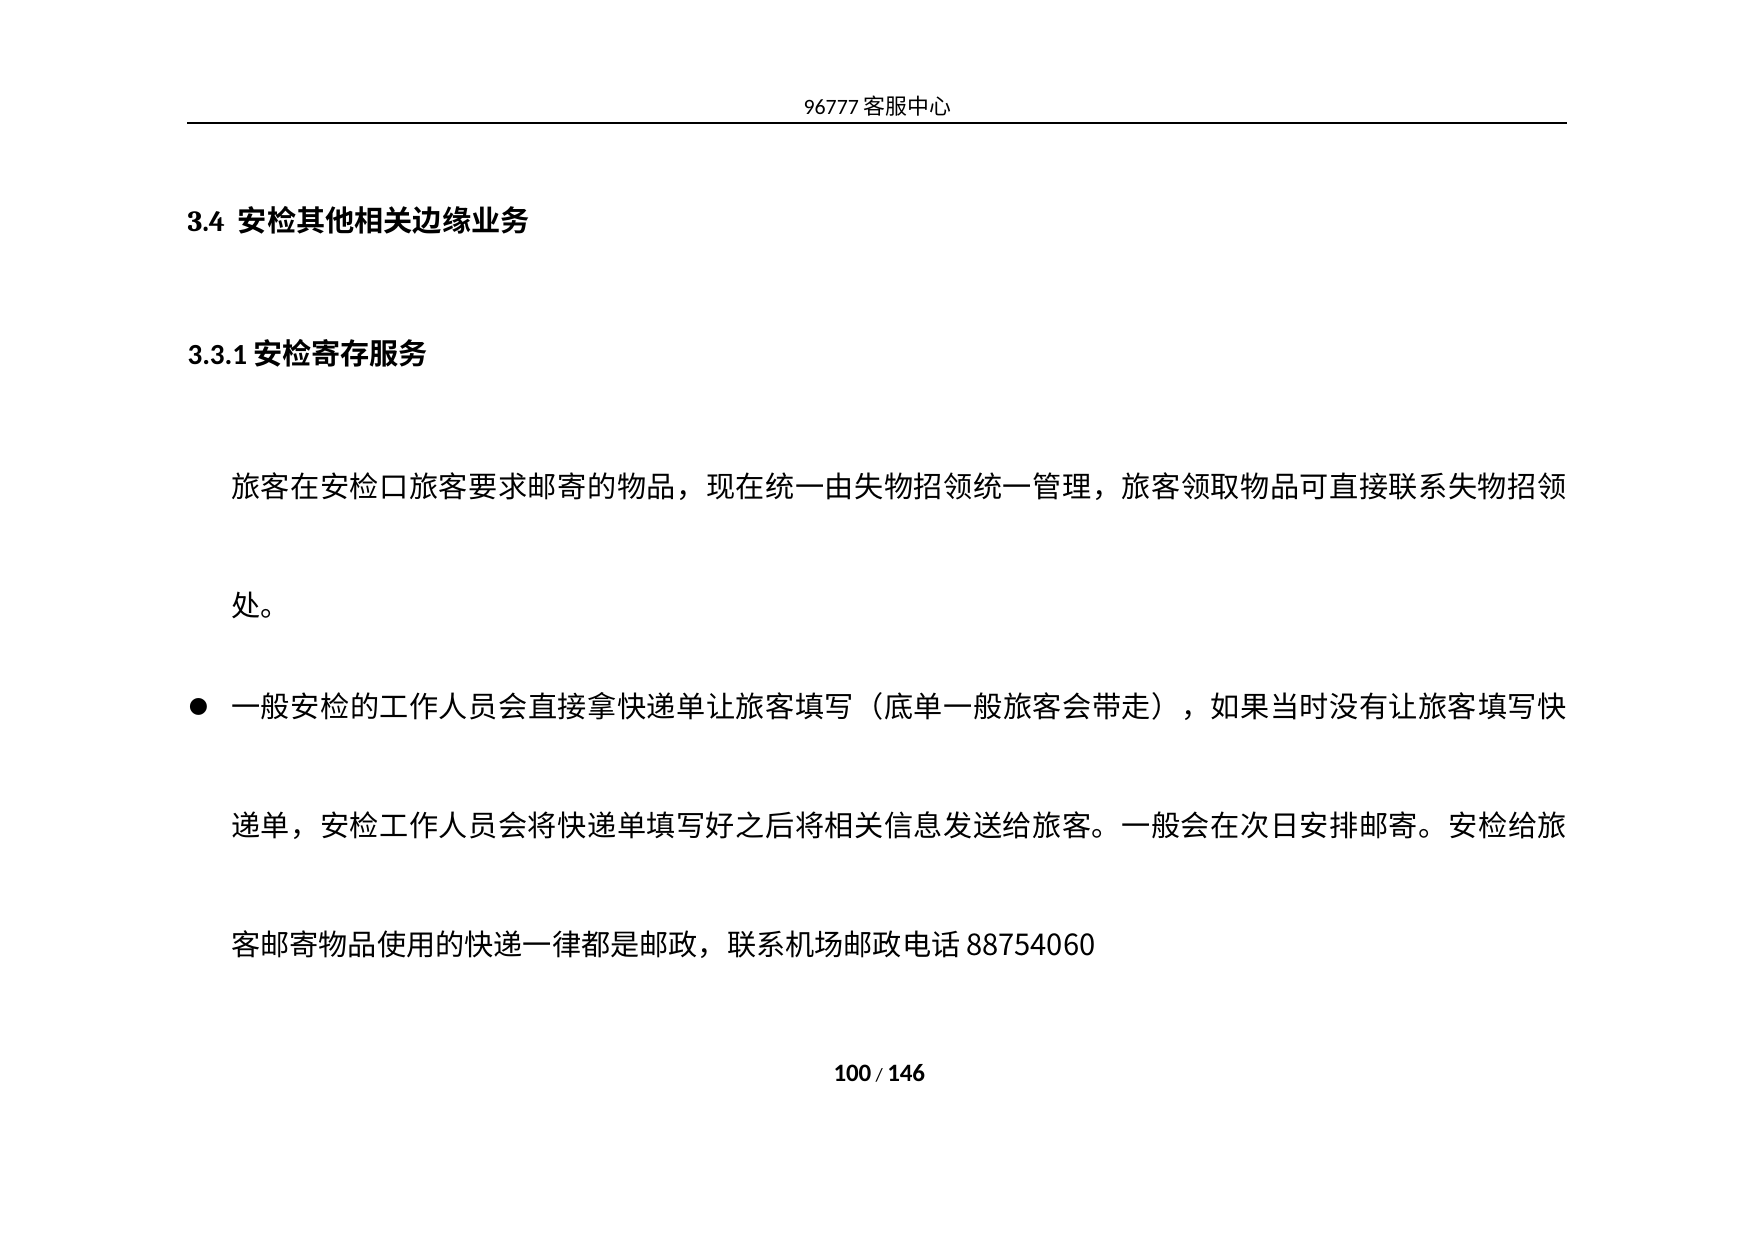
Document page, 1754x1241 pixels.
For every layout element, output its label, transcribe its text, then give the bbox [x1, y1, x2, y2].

subtitle 3.3.1安检寄存服务 [187, 312, 1567, 391]
subtitle 3.4 安检其他相关边缘业务 [187, 179, 1567, 258]
list 一般安检的工作人员会直接拿快递单让旅客填写（底单一般旅客会带走），如果当时没有让旅客填写快递单，安检工作人员会将快递单填写好之后将相关信息发送给旅客。一般会在次日安排邮寄。安检给旅客邮寄物品使用的快递一律都是邮政，联系机场邮政电话88754060 [187, 665, 1567, 982]
text 旅客在安检口旅客要求邮寄的物品，现在统一由失物招领统一管理，旅客领取物品可直接联系失物招领处。 [187, 445, 1567, 644]
